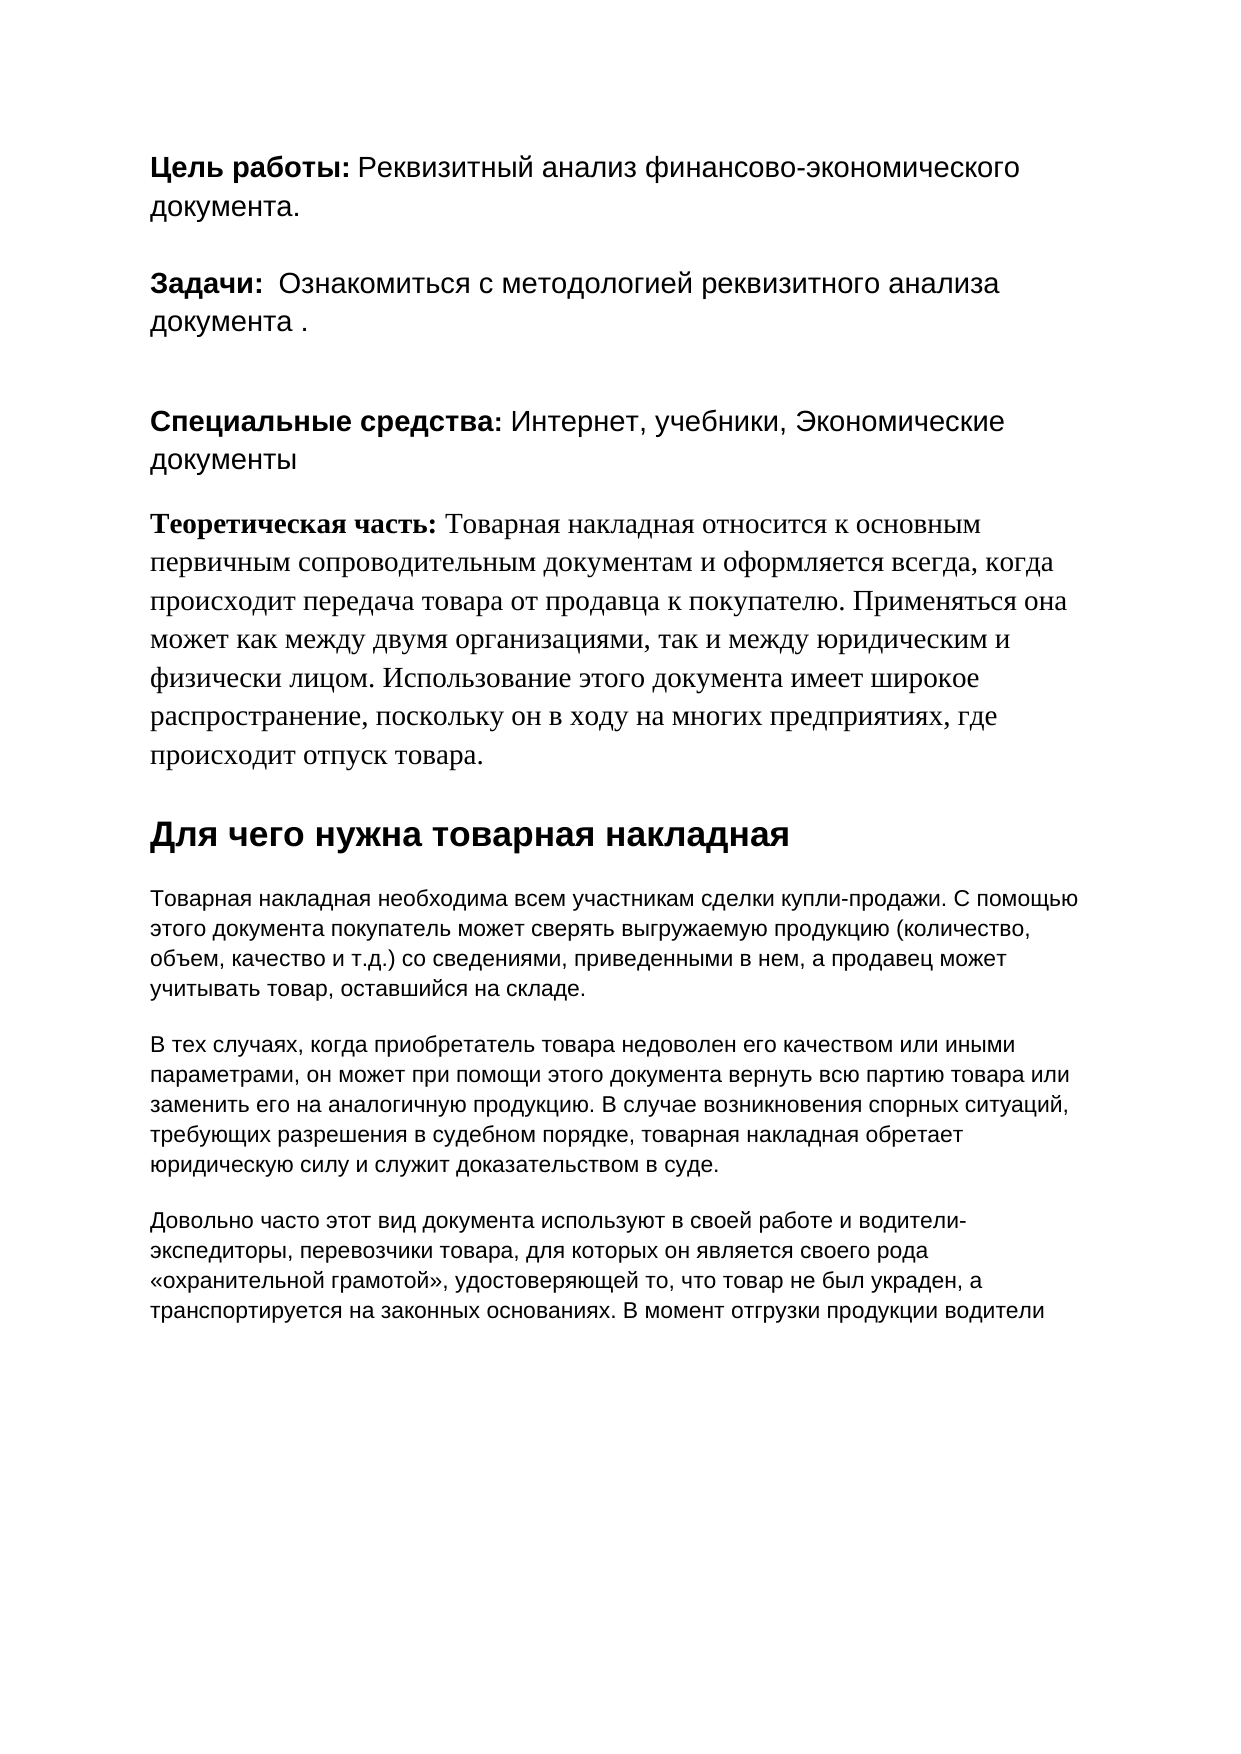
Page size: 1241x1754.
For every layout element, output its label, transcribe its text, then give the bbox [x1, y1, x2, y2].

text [150, 1207, 1090, 1324]
text Задачи: Ознакомиться с методологией реквизитного анализа документа . [150, 266, 1090, 338]
text Теоретическая часть: Товарная накладная относится к основным первичным сопроводительным документам и оформляется всегда, когда происходит передача товара от продавца к покупателю. Применяться она может как между двумя организациями, так и между юридическим и физически лицом. Использование этого документа имеет широкое распространение, поскольку он в ходу на многих предприятиях, где происходит отпуск товара. [150, 506, 1090, 771]
text Цель работы: Реквизитный анализ финансово-экономического документа. [150, 150, 1090, 222]
text Специальные средства: Интернет, учебники, Экономические документы [150, 404, 1090, 476]
subtitle Для чего нужна товарная накладная [150, 813, 1090, 854]
text Товарная накладная необходима всем участникам сделки купли-продажи. С помощью этого документа покупатель может сверять выгружаемую продукцию (количество, объем, качество и т.д.) со сведениями, приведенными в нем, а продавец может учитывать товар, оставшийся на складе. [150, 885, 1090, 1002]
text В тех случаях, когда приобретатель товара недоволен его качеством или иными параметрами, он может при помощи этого документа вернуть всю партию товара или заменить его на аналогичную продукцию. В случае возникновения спорных ситуаций, требующих разрешения в судебном порядке, товарная накладная обретает юридическую силу и служит доказательством в суде. [150, 1031, 1090, 1178]
